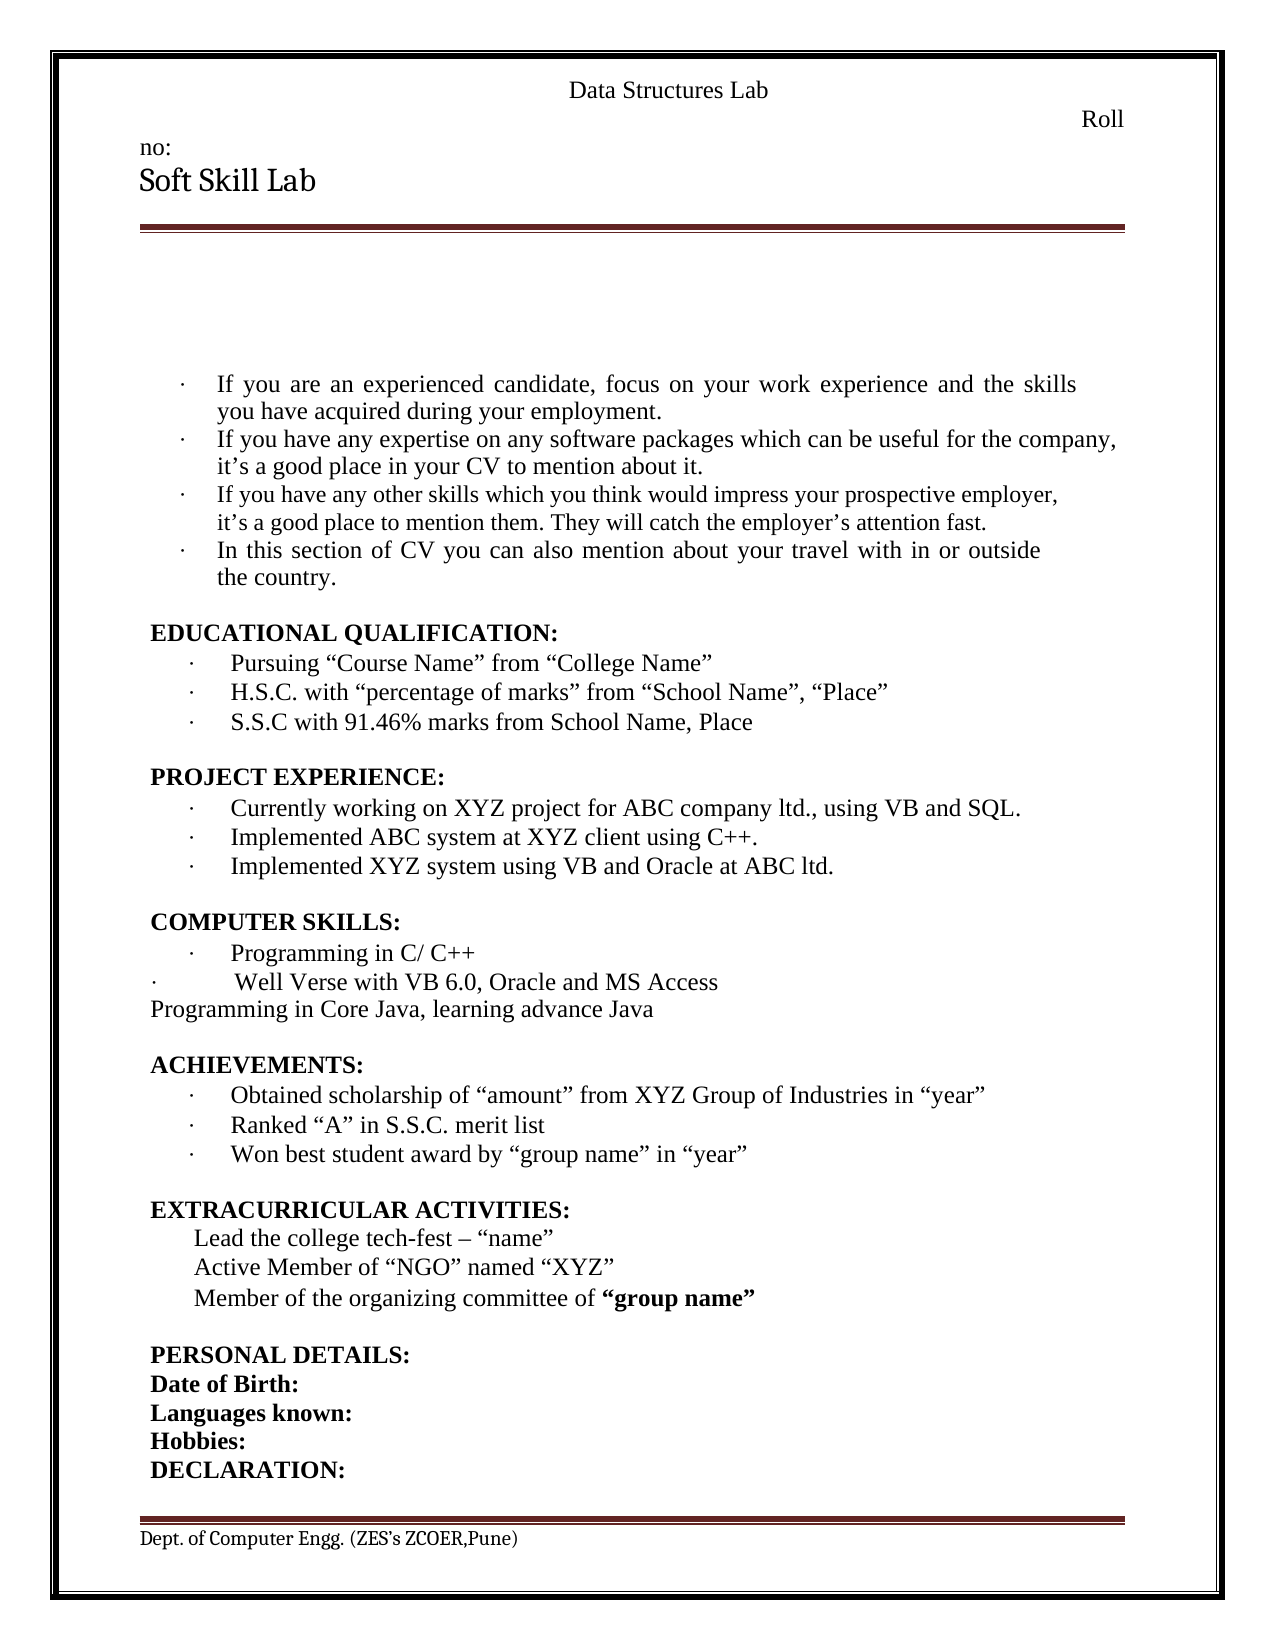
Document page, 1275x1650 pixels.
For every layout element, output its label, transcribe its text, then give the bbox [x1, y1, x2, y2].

text · In this section of CV you can also mention about your travel with in or outside the country. [178, 537, 1042, 591]
text · Pursuing “Course Name” from “College Name” [188, 648, 1125, 677]
text · Well Verse with VB 6.0, Oracle and MS Access [150, 967, 1125, 996]
text · Currently working on XYZ project for ABC company ltd., using VB and SQL. [188, 793, 1125, 822]
text · H.S.C. with “percentage of marks” from “School Name”, “Place” [188, 677, 1125, 706]
text · S.S.C with 91.46% marks from School Name, Place [188, 707, 1125, 736]
text · Obtained scholarship of “amount” from XYZ Group of Industries in “year” [188, 1081, 1125, 1109]
text PERSONAL DETAILS: Date of Birth: Languages known: Hobbies: DECLARATION: [150, 1340, 412, 1484]
text · Implemented XYZ system using VB and Oracle at ABC ltd. [188, 851, 1125, 880]
text  Active Member of “NGO” named “XYZ” [150, 1252, 1125, 1281]
text ACHIEVEMENTS: [150, 1050, 1125, 1079]
text  Lead the college tech-fest – “name” [150, 1223, 1125, 1252]
text · If you are an experienced candidate, focus on your work experience and the skills you have acquired during your employment. [178, 371, 1079, 425]
text · Implemented ABC system at XYZ client using C++. [188, 822, 1125, 851]
text · Won best student award by “group name” in “year” [188, 1139, 1125, 1168]
text EXTRACURRICULAR ACTIVITIES: [150, 1195, 1125, 1223]
text EDUCATIONAL QUALIFICATION: [150, 618, 1125, 647]
text · If you have any other skills which you think would impress your prospective employer, it’s a good place to mention them. They will catch the employer’s attention fast. [178, 480, 1093, 536]
text PROJECT EXPERIENCE: [150, 762, 1125, 791]
text · Programming in C/ C++ [188, 938, 1125, 966]
text COMPUTER SKILLS: [150, 907, 1125, 936]
text Programming in Core Java, learning advance Java [150, 996, 1125, 1023]
text  Member of the organizing committee of “group name” [150, 1283, 1125, 1312]
text · If you have any expertise on any software packages which can be useful for the company, it’s a good place in your CV to mention about it. [178, 425, 1118, 479]
text · Ranked “A” in S.S.C. merit list [188, 1110, 1125, 1139]
